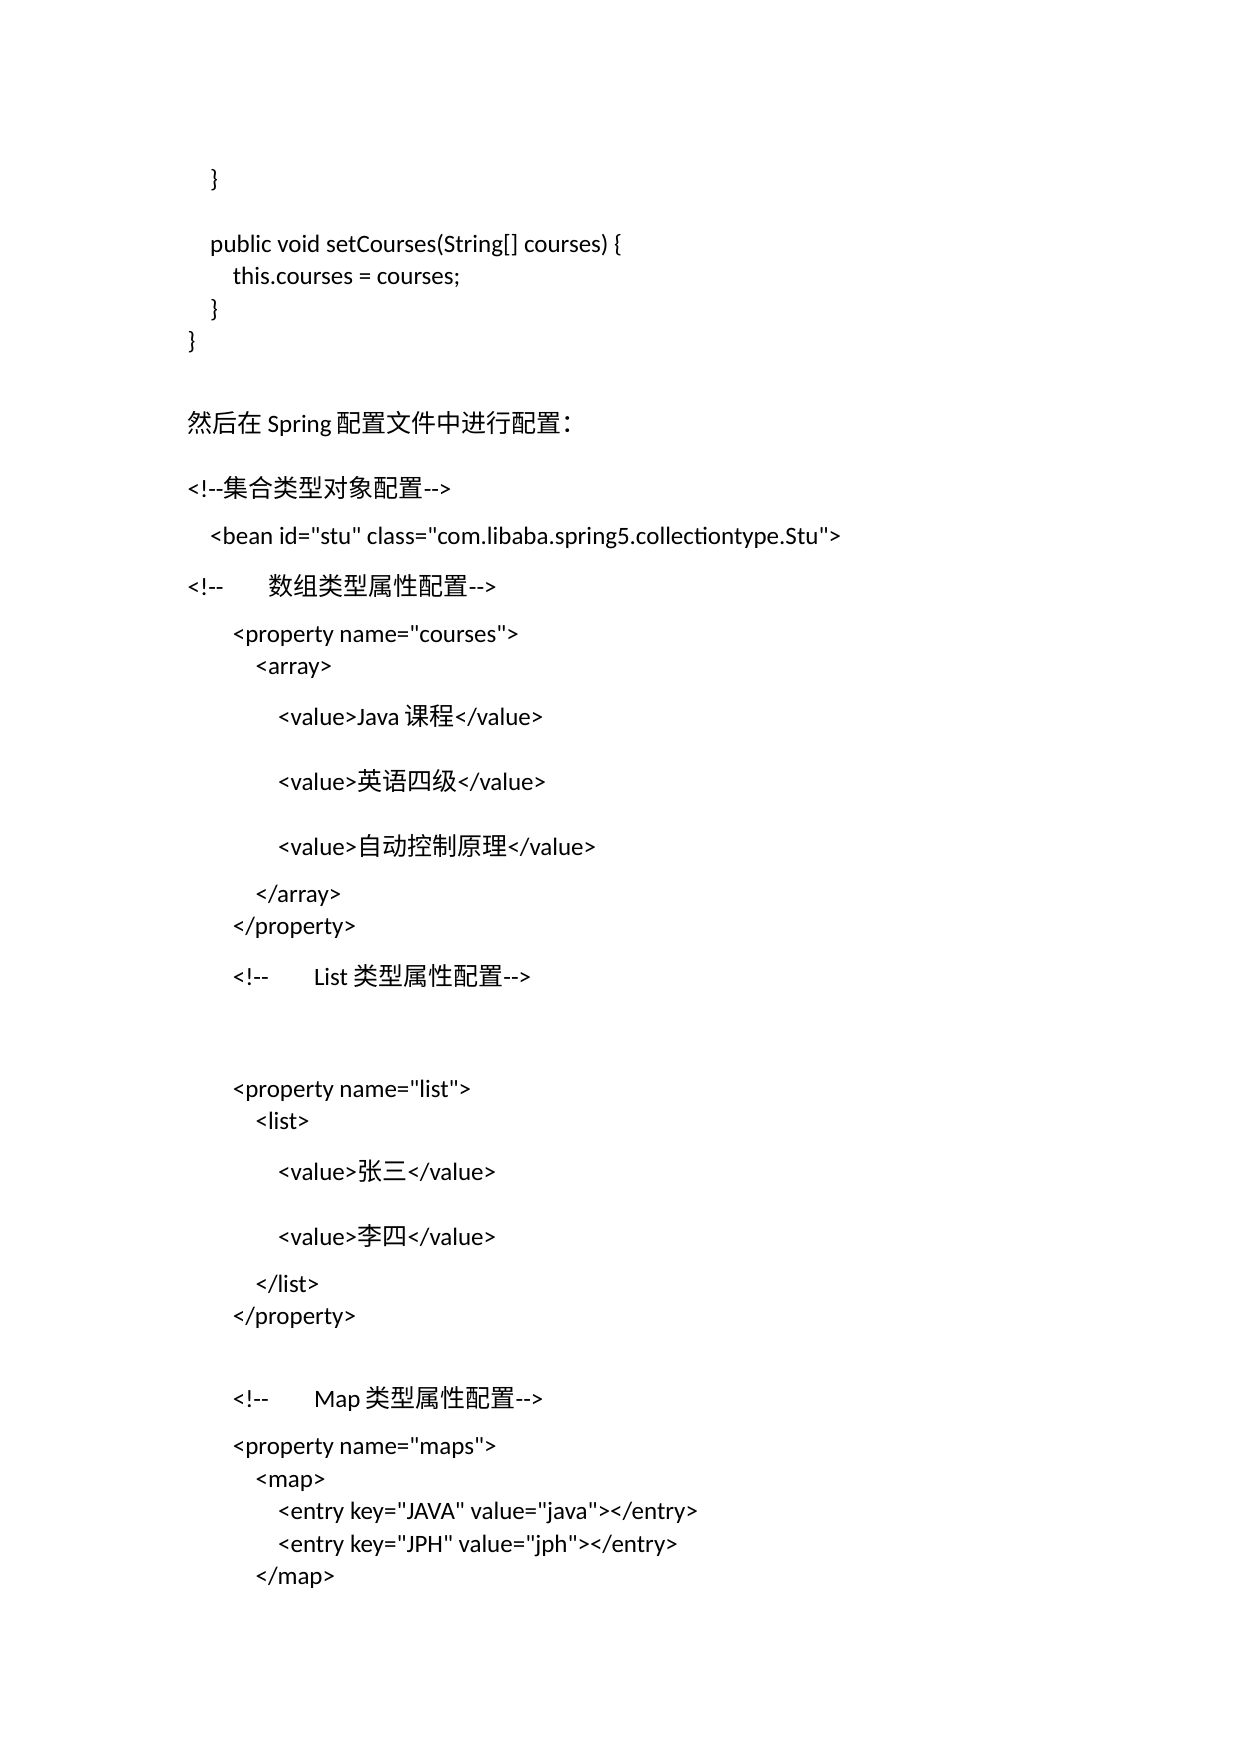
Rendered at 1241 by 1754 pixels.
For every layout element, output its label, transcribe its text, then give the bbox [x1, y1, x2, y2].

list </list> [187, 1267, 1053, 1299]
list </map> [187, 1559, 1053, 1592]
list <list> [187, 1104, 1053, 1137]
list <value>李四</value> [187, 1202, 1053, 1267]
list public void setCourses(String[] courses) { [187, 227, 1053, 259]
list <value>英语四级</value> [187, 747, 1053, 812]
list <!--集合类型对象配置--> [187, 454, 1053, 519]
list <bean id="stu" class="com.libaba.spring5.collectiontype.Stu"> [187, 519, 1053, 552]
list </property> [187, 1299, 1053, 1332]
list <map> [187, 1462, 1053, 1494]
list </array> [187, 877, 1053, 909]
list 然后在Spring配置文件中进行配置： [187, 389, 1053, 454]
list <value>Java课程</value> [187, 682, 1053, 747]
list } [187, 324, 1053, 357]
list <value>张三</value> [187, 1137, 1053, 1202]
list </property> [187, 909, 1053, 942]
list <entry key="JPH" value="jph"></entry> [187, 1527, 1053, 1559]
list <!-- List类型属性配置--> [187, 942, 1053, 1007]
list this.courses = courses; [187, 259, 1053, 292]
list <property name="list"> [187, 1072, 1053, 1104]
list <array> [187, 649, 1053, 682]
list <value>自动控制原理</value> [187, 812, 1053, 877]
list <!-- 数组类型属性配置--> [187, 552, 1053, 617]
list <!-- Map类型属性配置--> [187, 1364, 1053, 1429]
list } [187, 292, 1053, 324]
list } [187, 162, 1053, 194]
list <property name="maps"> [187, 1429, 1053, 1462]
list <property name="courses"> [187, 617, 1053, 649]
list <entry key="JAVA" value="java"></entry> [187, 1494, 1053, 1527]
